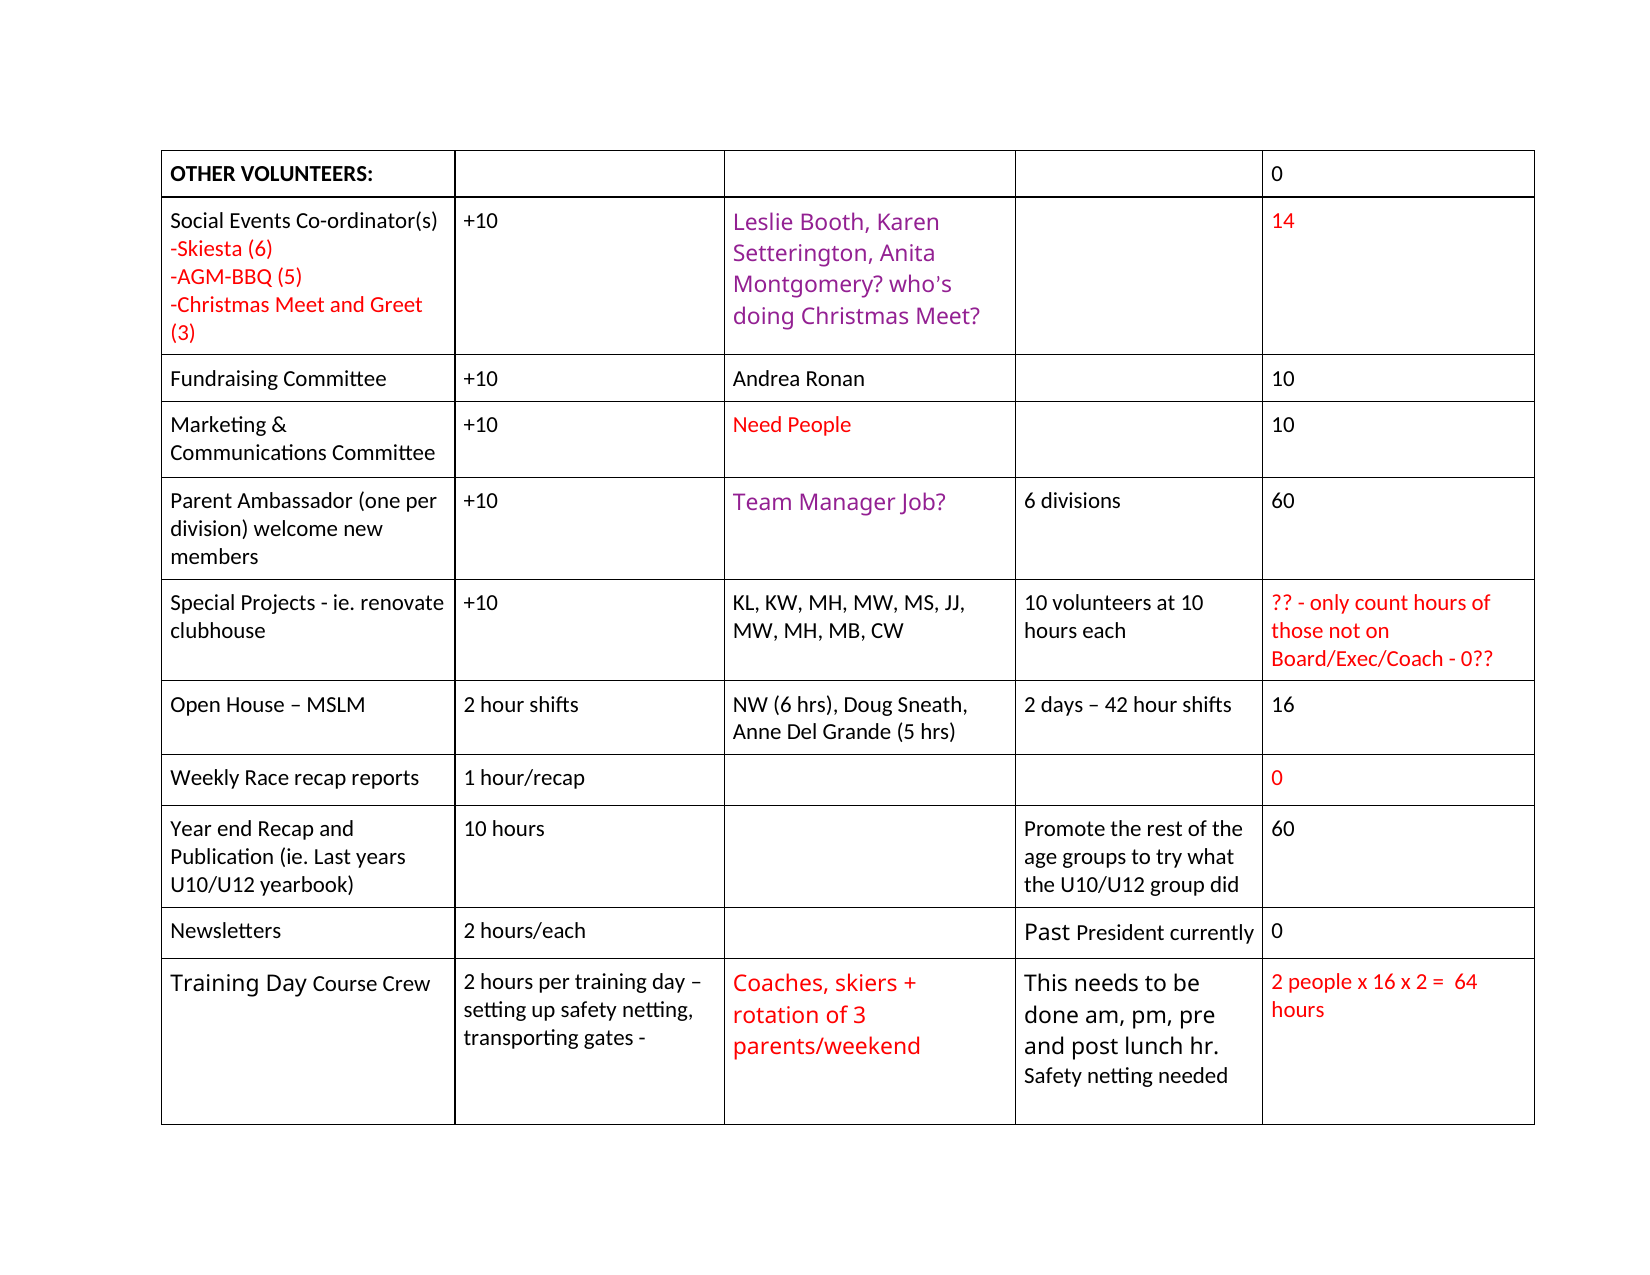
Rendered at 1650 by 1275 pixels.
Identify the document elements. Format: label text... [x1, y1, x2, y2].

table_cell 60 [1263, 478, 1534, 578]
table_cell 2 days – 42 hour shifts [1016, 681, 1262, 754]
table_cell Newsletters [162, 908, 454, 958]
table_cell Special Projects - ie. renovate clubhouse [162, 580, 454, 680]
table_cell ?? - only count hours of those not on Board/Exec/Coach - 0?? [1263, 580, 1534, 680]
table_cell [1016, 198, 1262, 354]
table_cell [1016, 402, 1262, 477]
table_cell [725, 959, 1015, 1124]
table_cell 16 [1263, 681, 1534, 754]
table_cell 10 hours [456, 806, 724, 907]
table_cell Parent Ambassador (one per division) welcome new members [162, 478, 454, 578]
table_cell Past President currently [1016, 908, 1262, 958]
table_cell 1 hour/recap [456, 755, 724, 805]
table_cell [456, 151, 724, 196]
table_cell 10 [1263, 355, 1534, 401]
table_cell +10 [456, 478, 724, 578]
table_cell KL, KW, MH, MW, MS, JJ, MW, MH, MB, CW [725, 580, 1015, 680]
table_cell 0 [1263, 151, 1534, 196]
table_cell 10 volunteers at 10 hours each [1016, 580, 1262, 680]
table_cell Andrea Ronan [725, 355, 1015, 401]
table_cell Need People [725, 402, 1015, 477]
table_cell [1016, 959, 1262, 1124]
table_cell Team Manager Job? [725, 478, 1015, 578]
table_cell Social Events Co-ordinator(s) -Skiesta (6) -AGM-BBQ (5) -Christmas Meet and Greet (3) [162, 198, 454, 354]
table_cell 0 [1263, 908, 1534, 958]
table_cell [162, 959, 454, 1124]
table_cell 0 [1263, 755, 1534, 805]
table_cell Fundraising Committee [162, 355, 454, 401]
table_cell [1016, 151, 1262, 196]
table_cell +10 [456, 580, 724, 680]
table_cell Weekly Race recap reports [162, 755, 454, 805]
table_cell 10 [1263, 402, 1534, 477]
table_cell 2 hours/each [456, 908, 724, 958]
table_cell [1016, 355, 1262, 401]
table_cell 2 hour shifts [456, 681, 724, 754]
table_cell +10 [456, 355, 724, 401]
table_cell [725, 806, 1015, 907]
table_cell 14 [1263, 198, 1534, 354]
table_cell +10 [456, 198, 724, 354]
table_cell Open House – MSLM [162, 681, 454, 754]
table_cell Promote the rest of the age groups to try what the U10/U12 group did [1016, 806, 1262, 907]
table_cell [725, 151, 1015, 196]
table_cell Marketing & Communications Committee [162, 402, 454, 477]
table_cell +10 [456, 402, 724, 477]
table_cell 6 divisions [1016, 478, 1262, 578]
table_cell OTHER VOLUNTEERS: [162, 151, 454, 196]
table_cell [1263, 959, 1534, 1124]
table_cell [725, 908, 1015, 958]
table_cell Year end Recap and Publication (ie. Last years U10/U12 yearbook) [162, 806, 454, 907]
table_cell [1016, 755, 1262, 805]
table_cell 60 [1263, 806, 1534, 907]
table_cell Leslie Booth, Karen Setterington, Anita Montgomery? who’s doing Christmas Meet? [725, 198, 1015, 354]
table_cell NW (6 hrs), Doug Sneath, Anne Del Grande (5 hrs) [725, 681, 1015, 754]
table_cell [456, 959, 724, 1124]
table_cell [725, 755, 1015, 805]
